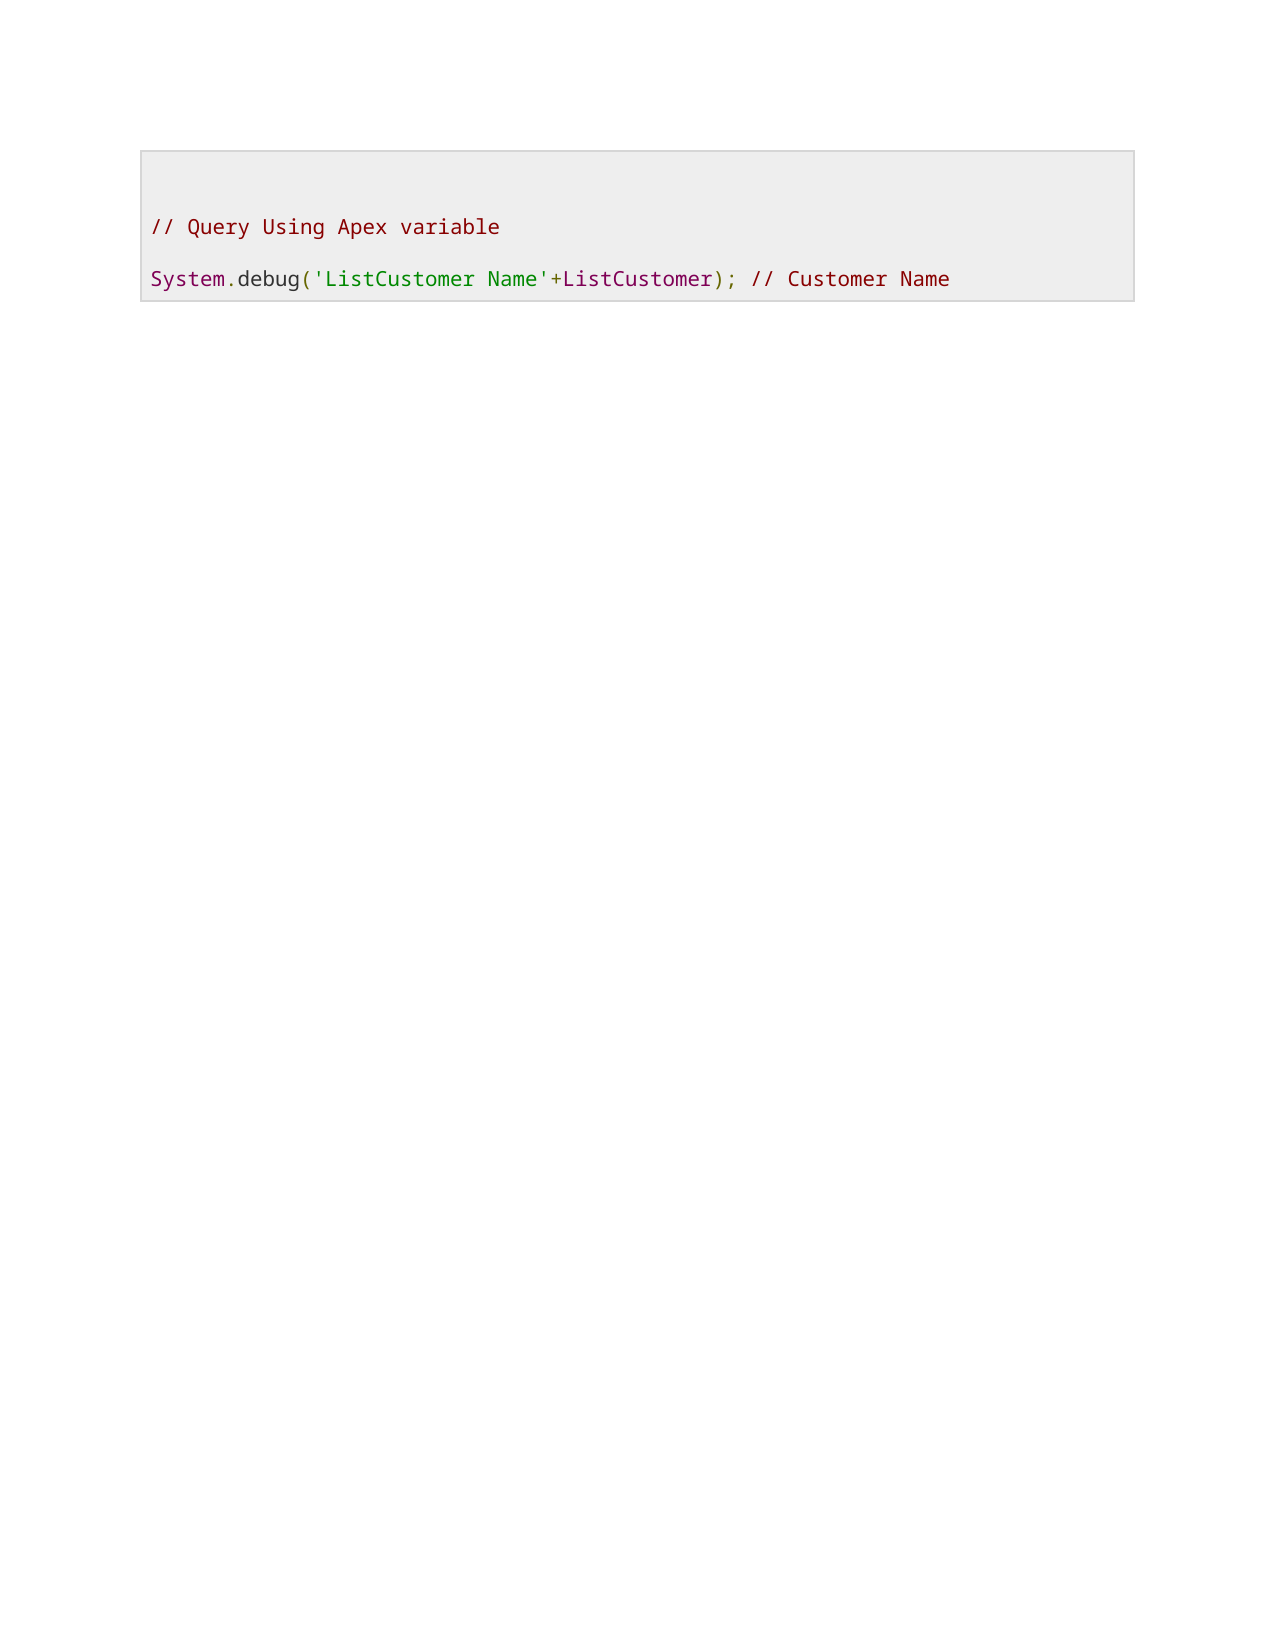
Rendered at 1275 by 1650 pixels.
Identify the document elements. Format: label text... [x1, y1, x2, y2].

text System.debug('ListCustomer Name'+ListCustomer); // Customer Name [142, 254, 1133, 300]
text // Query Using Apex variable [142, 202, 1133, 240]
